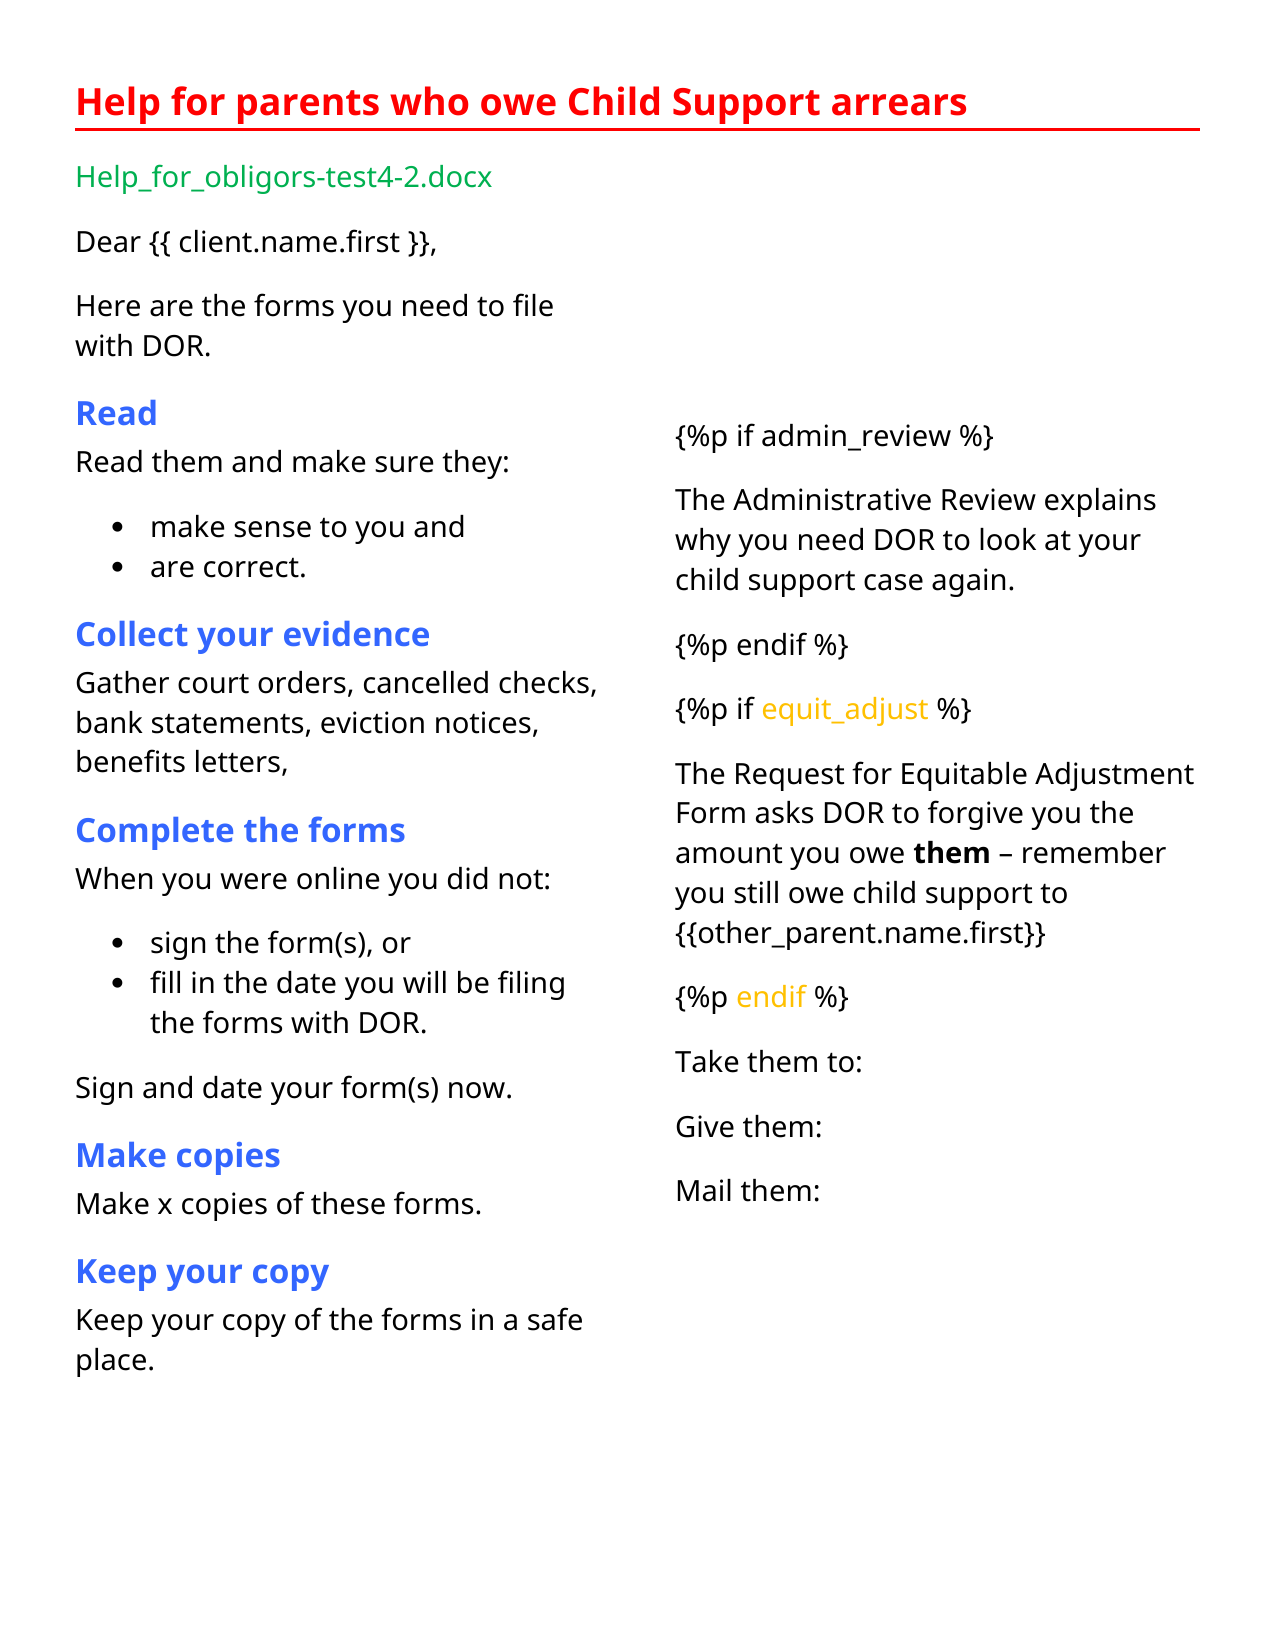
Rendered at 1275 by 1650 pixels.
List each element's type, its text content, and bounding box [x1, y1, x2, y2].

subtitle Help for parents who owe Child Support arrears [75, 75, 1200, 128]
text Give them: [675, 1106, 1200, 1146]
subtitle Make copies [75, 1132, 600, 1177]
subtitle Complete the forms [75, 806, 600, 852]
text Take them to: [675, 1041, 1200, 1081]
text Help_for_obligors-test4-2.docx [75, 156, 600, 196]
subtitle Keep your copy [75, 1248, 600, 1293]
list are correct. [112, 546, 600, 586]
text Sign and date your form(s) now. [75, 1067, 600, 1107]
text The Administrative Review explains why you need DOR to look at your child support case again. [675, 480, 1200, 599]
text Gather court orders, cancelled checks, bank statements, eviction notices, benefits letters, [75, 662, 600, 781]
subtitle Read [75, 390, 600, 435]
text Here are the forms you need to file with DOR. [75, 286, 600, 365]
text {%p endif %} [675, 624, 1200, 663]
text Keep your copy of the forms in a safe place. [75, 1299, 600, 1379]
list sign the form(s), or [112, 923, 600, 962]
subtitle Collect your evidence [75, 611, 600, 656]
text When you were online you did not: [75, 858, 600, 898]
text {%p if admin_review %} [675, 415, 1200, 455]
text Dear {{ client.name.first }}, [75, 221, 600, 261]
text {%p if equit_adjust %} [675, 688, 1200, 728]
text The Request for Equitable Adjustment Form asks DOR to forgive you the amount you owe them – remember you still owe child support to {{other_parent.name.first}} [675, 753, 1200, 952]
text Mail them: [675, 1171, 1200, 1210]
list fill in the date you will be filing the forms with DOR. [112, 962, 600, 1042]
text {%p endif %} [675, 977, 1200, 1016]
list make sense to you and [112, 506, 600, 546]
text Make x copies of these forms. [75, 1183, 600, 1223]
text Read them and make sure they: [75, 442, 600, 481]
